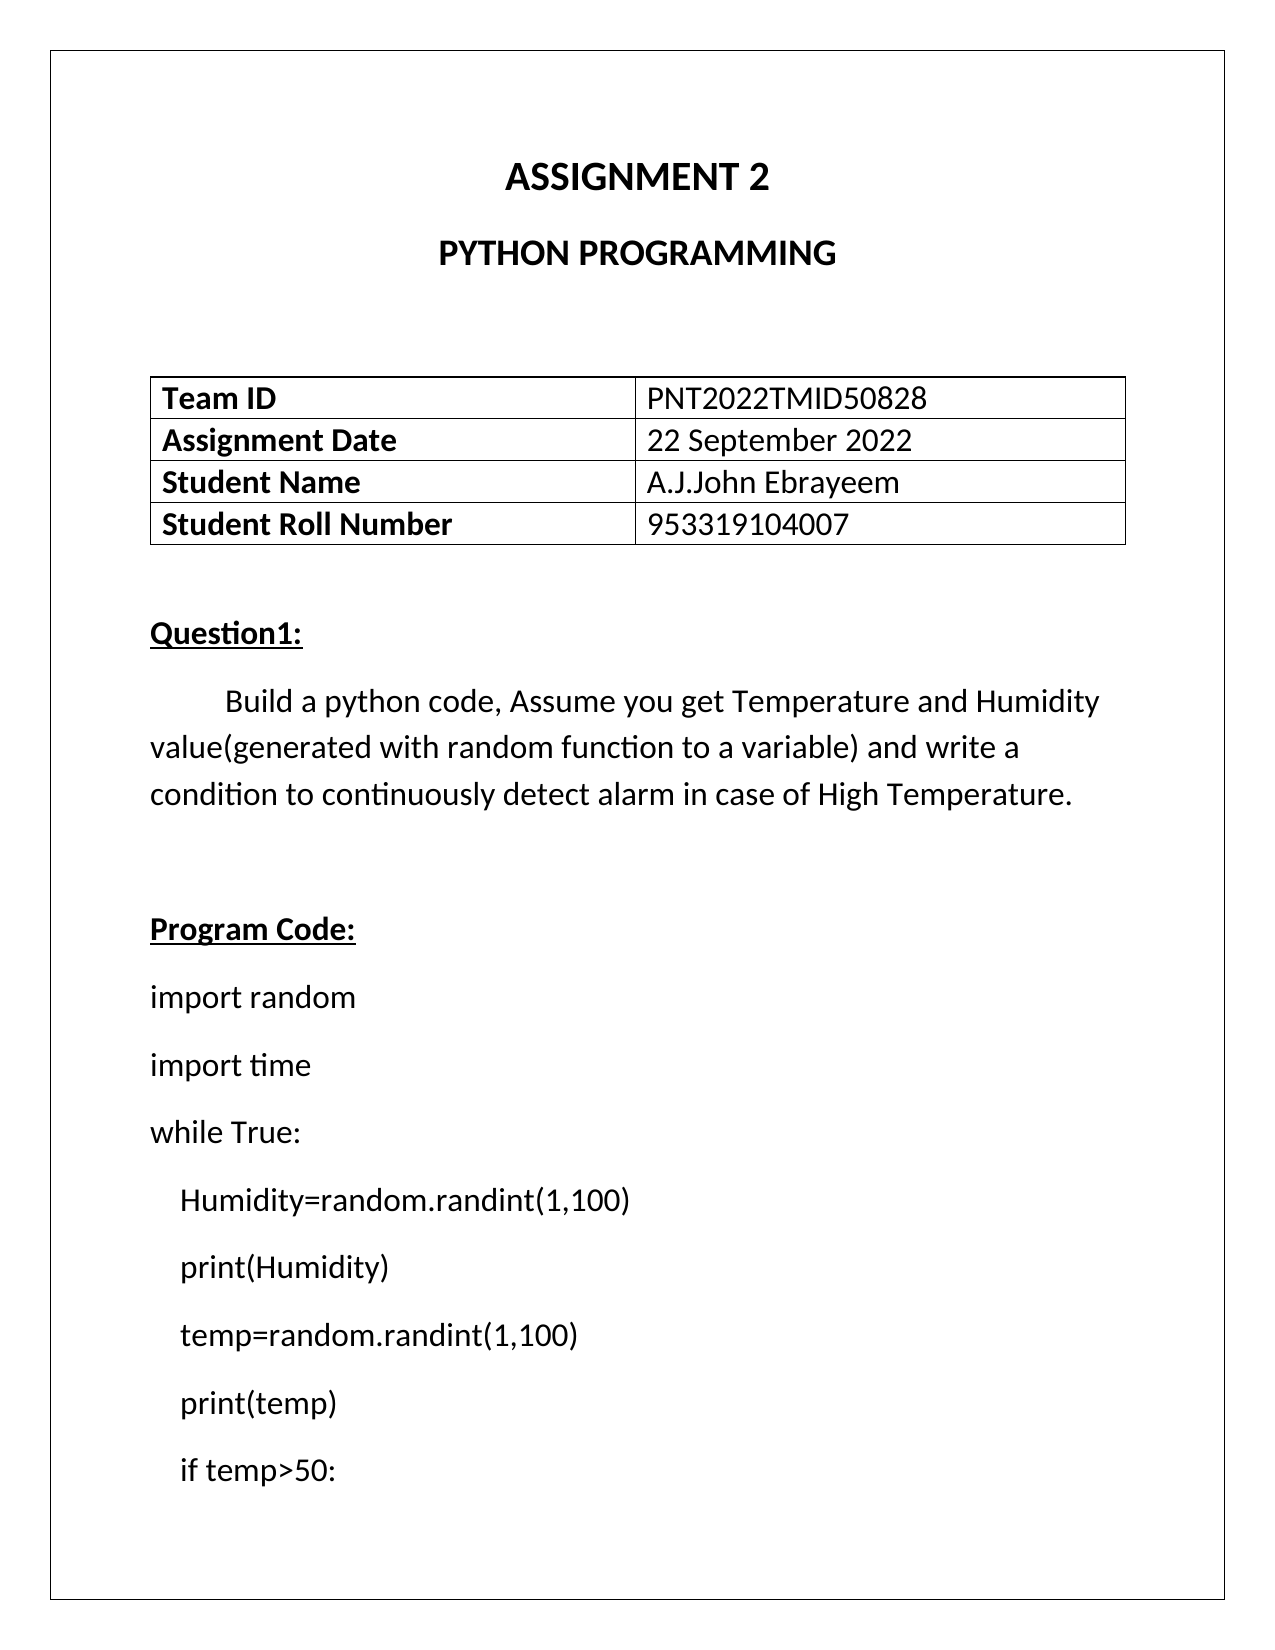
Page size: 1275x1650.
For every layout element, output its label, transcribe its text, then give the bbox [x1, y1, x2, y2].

text Question1: [150, 612, 1125, 653]
text Program Code: [150, 908, 1125, 949]
table_header Team ID [151, 378, 635, 418]
text Humidity=random.randint(1,100) [150, 1179, 1125, 1219]
text temp=random.randint(1,100) [150, 1314, 1125, 1355]
text ASSIGNMENT 2 [150, 150, 1125, 201]
table_cell A.J.John Ebrayeem [636, 461, 1125, 502]
text import random [150, 976, 1125, 1017]
table_cell Assignment Date [151, 419, 635, 460]
table_cell 953319104007 [636, 503, 1125, 543]
text Build a python code, Assume you get Temperature and Humidity value(generated with random function to a variable) and write a condition to continuously detect alarm in case of High Temperature. [150, 680, 1125, 814]
table_cell 22 September 2022 [636, 419, 1125, 460]
text print(Humidity) [150, 1246, 1125, 1287]
text PYTHON PROGRAMMING [150, 229, 1125, 275]
table_header PNT2022TMID50828 [636, 378, 1125, 418]
text if temp>50: [150, 1449, 1125, 1490]
text import time [150, 1044, 1125, 1084]
table_cell Student Roll Number [151, 503, 635, 543]
text print(temp) [150, 1382, 1125, 1422]
text while True: [150, 1111, 1125, 1152]
table_cell Student Name [151, 461, 635, 502]
